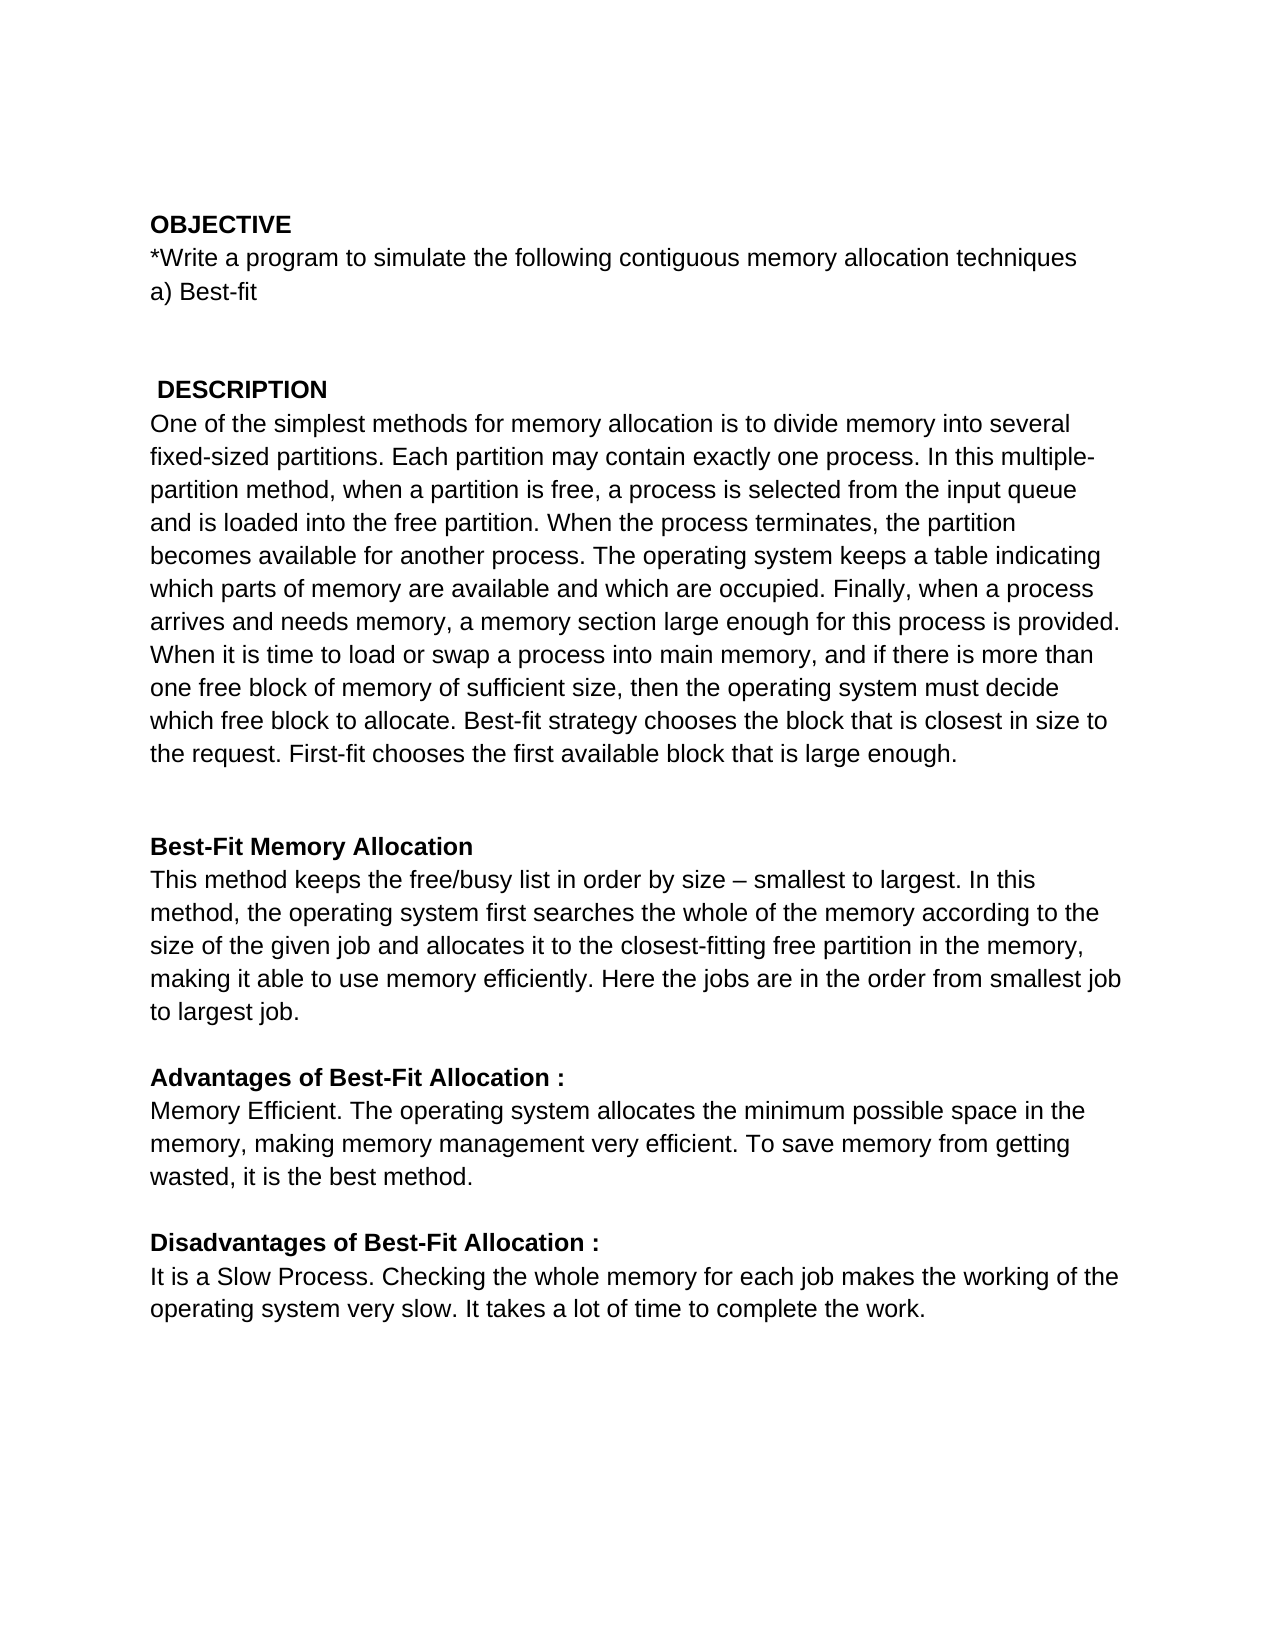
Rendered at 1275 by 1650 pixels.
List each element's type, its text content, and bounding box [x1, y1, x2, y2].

text DESCRIPTION [150, 376, 1125, 404]
text It is a Slow Process. Checking the whole memory for each job makes the working of the operating system very slow. It takes a lot of time to complete the work. [150, 1261, 1125, 1323]
text Memory Efficient. The operating system allocates the minimum possible space in the memory, making memory management very efficient. To save memory from getting wasted, it is the best method. [150, 1096, 1125, 1191]
text a) Best-fit [150, 276, 1125, 305]
text *Write a program to simulate the following contiguous memory allocation techniques [150, 243, 1125, 272]
text One of the simplest methods for memory allocation is to divide memory into several fixed-sized partitions. Each partition may contain exactly one process. In this multiple-partition method, when a partition is free, a process is selected from the input queue and is loaded into the free partition. When the process terminates, the partition becomes available for another process. The operating system keeps a table indicating which parts of memory are available and which are occupied. Finally, when a process arrives and needs memory, a memory section large enough for this process is provided. When it is time to load or swap a process into main memory, and if there is more than one free block of memory of sufficient size, then the operating system must decide which free block to allocate. Best-fit strategy chooses the block that is closest in size to the request. First-fit chooses the first available block that is large enough. [150, 408, 1125, 767]
text Best-Fit Memory Allocation [150, 832, 1125, 861]
text Advantages of Best-Fit Allocation : [150, 1063, 1125, 1092]
text This method keeps the free/busy list in order by size – smallest to largest. In this method, the operating system first searches the whole of the memory according to the size of the given job and allocates it to the closest-fitting free partition in the memory, making it able to use memory efficiently. Here the jobs are in the order from smallest job to largest job. [150, 865, 1125, 1026]
text OBJECTIVE [150, 210, 1125, 239]
text Disadvantages of Best-Fit Allocation : [150, 1228, 1125, 1257]
